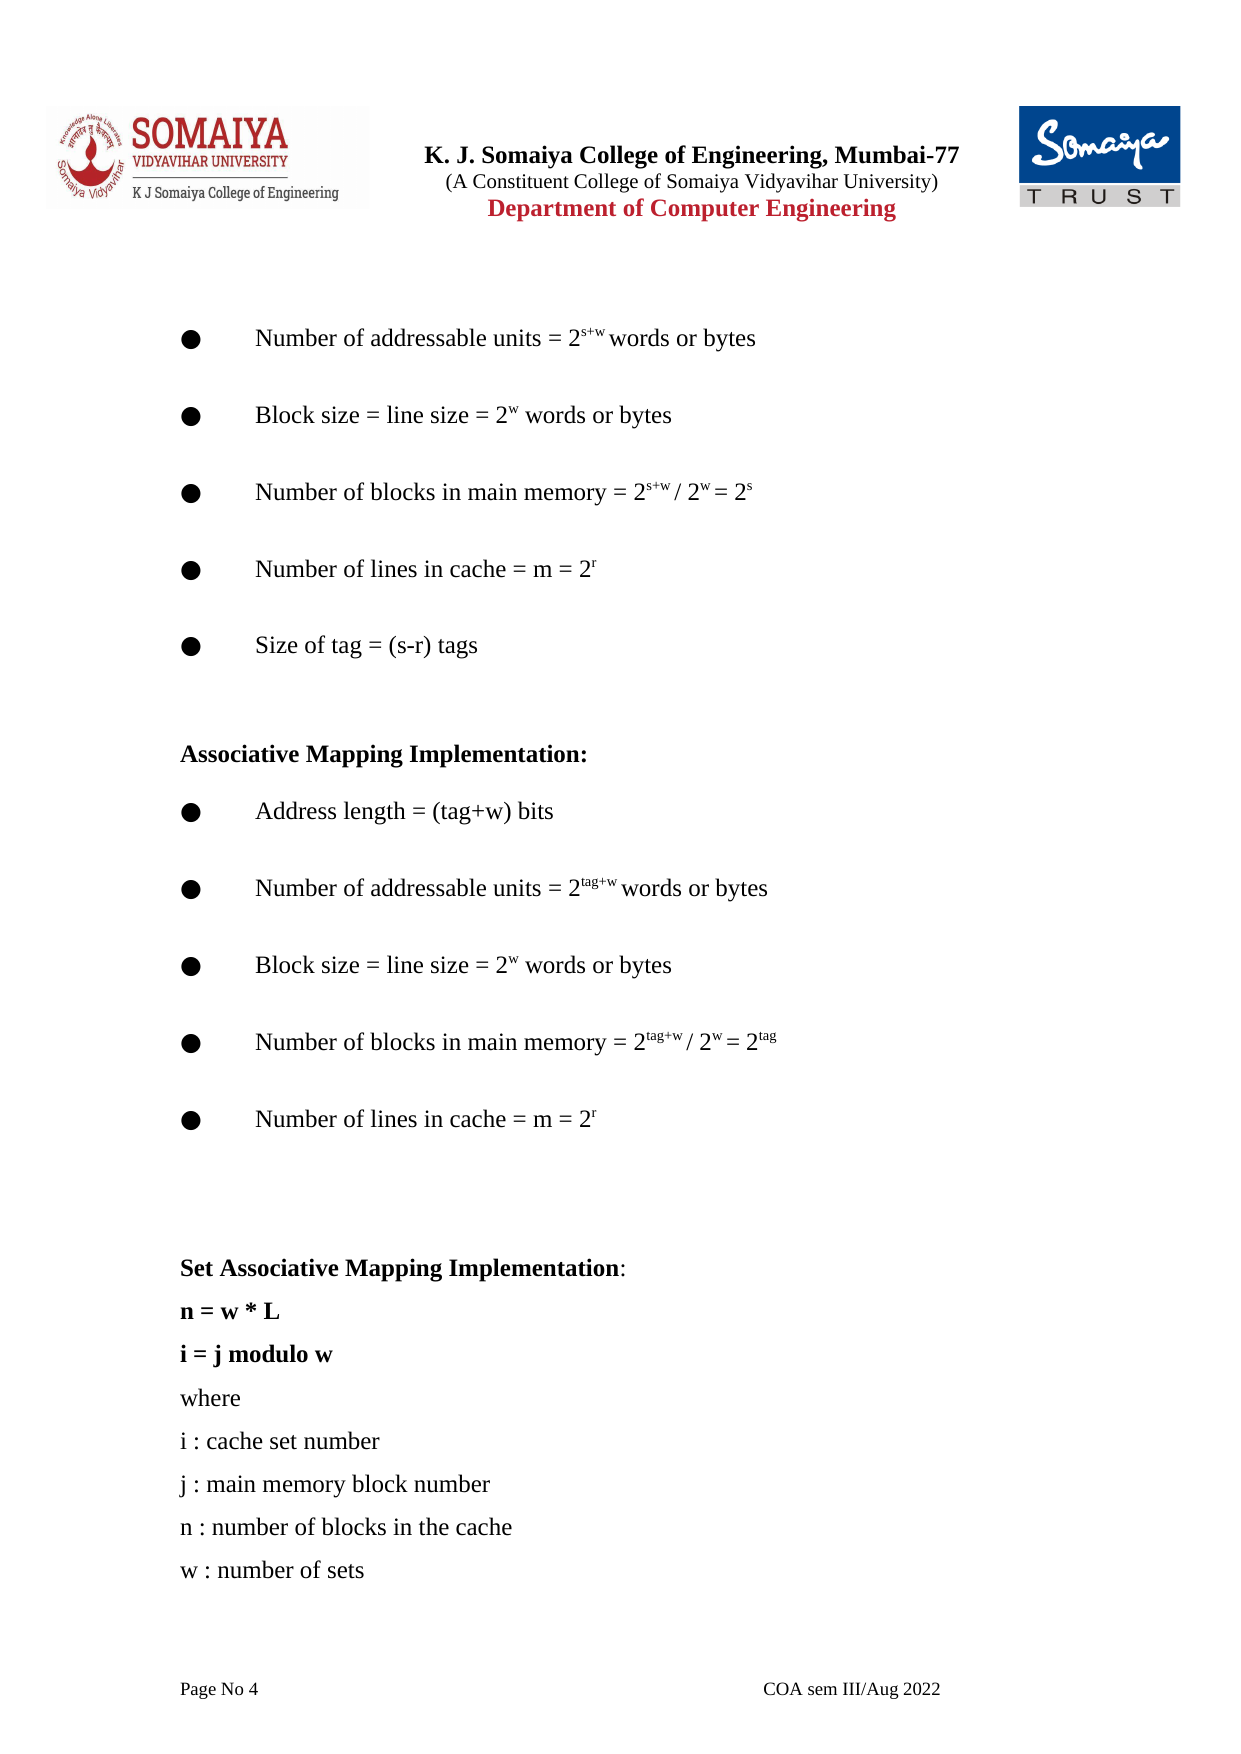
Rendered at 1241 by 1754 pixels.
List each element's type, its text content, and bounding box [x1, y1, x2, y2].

list Size of tag = (s-r) tags [180, 617, 1060, 668]
list Number of blocks in main memory = 2s+w / 2w = 2s [180, 463, 1060, 514]
list Number of lines in cache = m = 2r [180, 1090, 1060, 1141]
text j : main memory block number [180, 1469, 1060, 1498]
text n : number of blocks in the cache [180, 1512, 1060, 1541]
list Block size = line size = 2w words or bytes [180, 386, 1060, 438]
list Address length = (tag+w) bits [180, 783, 1060, 834]
list Number of addressable units = 2s+w words or bytes [180, 309, 1060, 361]
list Number of lines in cache = m = 2r [180, 540, 1060, 591]
text where [180, 1383, 1060, 1411]
text Set Associative Mapping Implementation: [180, 1253, 1060, 1282]
list Number of addressable units = 2tag+w words or bytes [180, 859, 1060, 911]
picture [45, 106, 370, 209]
text i = j modulo w [180, 1339, 1060, 1368]
list Block size = line size = 2w words or bytes [180, 936, 1060, 988]
picture [1019, 106, 1181, 207]
text i : cache set number [180, 1426, 1060, 1454]
text n = w * L [180, 1296, 1060, 1325]
list Number of blocks in main memory = 2tag+w / 2w = 2tag [180, 1013, 1060, 1064]
text w : number of sets [180, 1555, 1060, 1584]
text Associative Mapping Implementation: [180, 739, 1060, 768]
